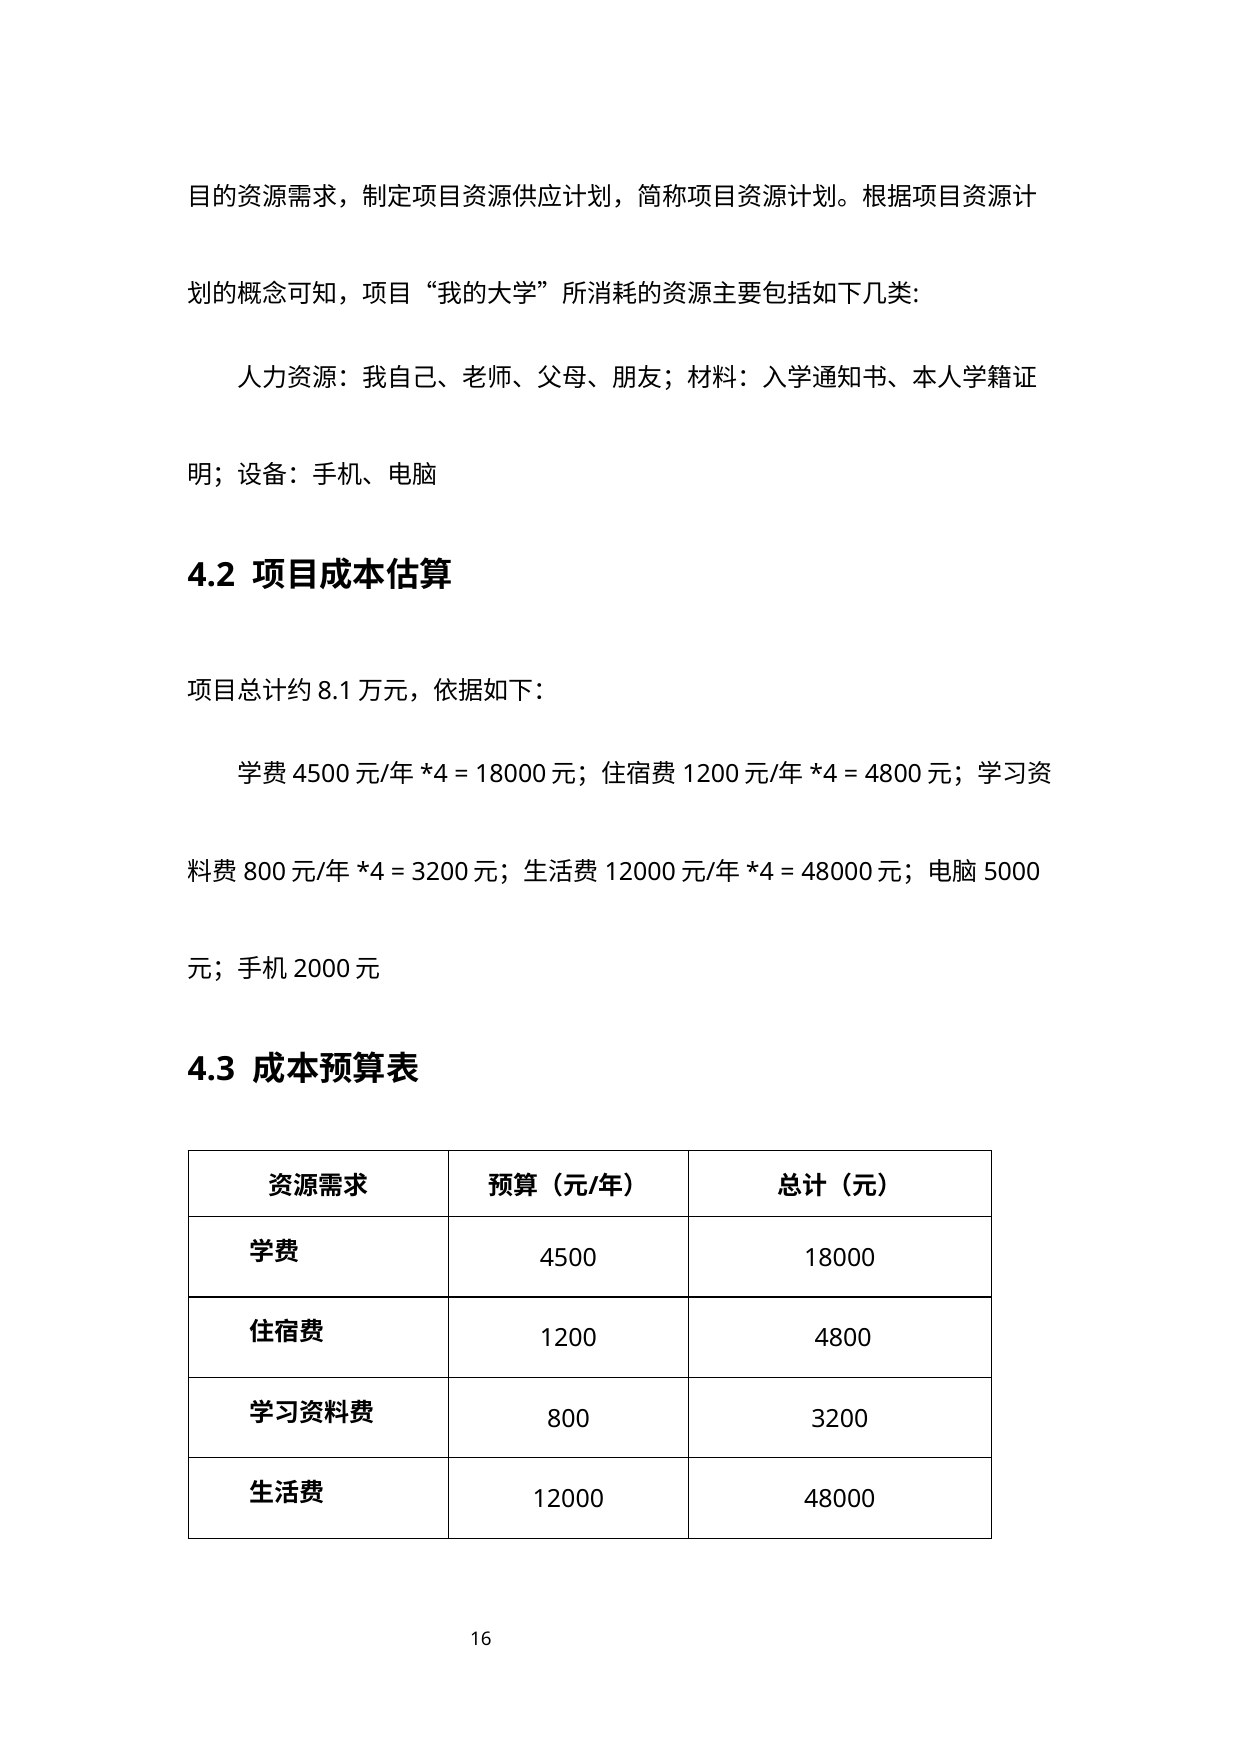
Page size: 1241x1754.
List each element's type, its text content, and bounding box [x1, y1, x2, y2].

text 学费4500元/年 *4 = 18000元；住宿费 1200元/年 *4 = 4800元；学习资料费 800元/年 *4 = 3200元；生活费 12000元/年 *4 = 48000元；电脑 5000元；手机 2000元 [187, 739, 1053, 999]
table_cell 学习资料费 [189, 1378, 448, 1457]
subtitle 4.2 项目成本估算 [187, 539, 1053, 604]
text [187, 162, 1053, 324]
table_header 预算（元/年） [449, 1151, 688, 1216]
table_cell 4800 [689, 1298, 991, 1377]
table_cell 4500 [449, 1217, 688, 1296]
table_cell 12000 [449, 1458, 688, 1537]
table_cell 48000 [689, 1458, 991, 1537]
table_cell 3200 [689, 1378, 991, 1457]
table_cell 住宿费 [189, 1298, 448, 1377]
table_cell 1200 [449, 1298, 688, 1377]
text 项目总计约8.1万元，依据如下： [187, 656, 1053, 721]
text 人力资源：我自己、老师、父母、朋友；材料：入学通知书、本人学籍证明；设备：手机、电脑 [187, 343, 1053, 505]
table_cell 18000 [689, 1217, 991, 1296]
table_cell 学费 [189, 1217, 448, 1296]
table_cell 生活费 [189, 1458, 448, 1537]
table_header 资源需求 [189, 1151, 448, 1216]
subtitle 4.3 成本预算表 [187, 1033, 1053, 1098]
table_cell 800 [449, 1378, 688, 1457]
table_header 总计（元） [689, 1151, 991, 1216]
